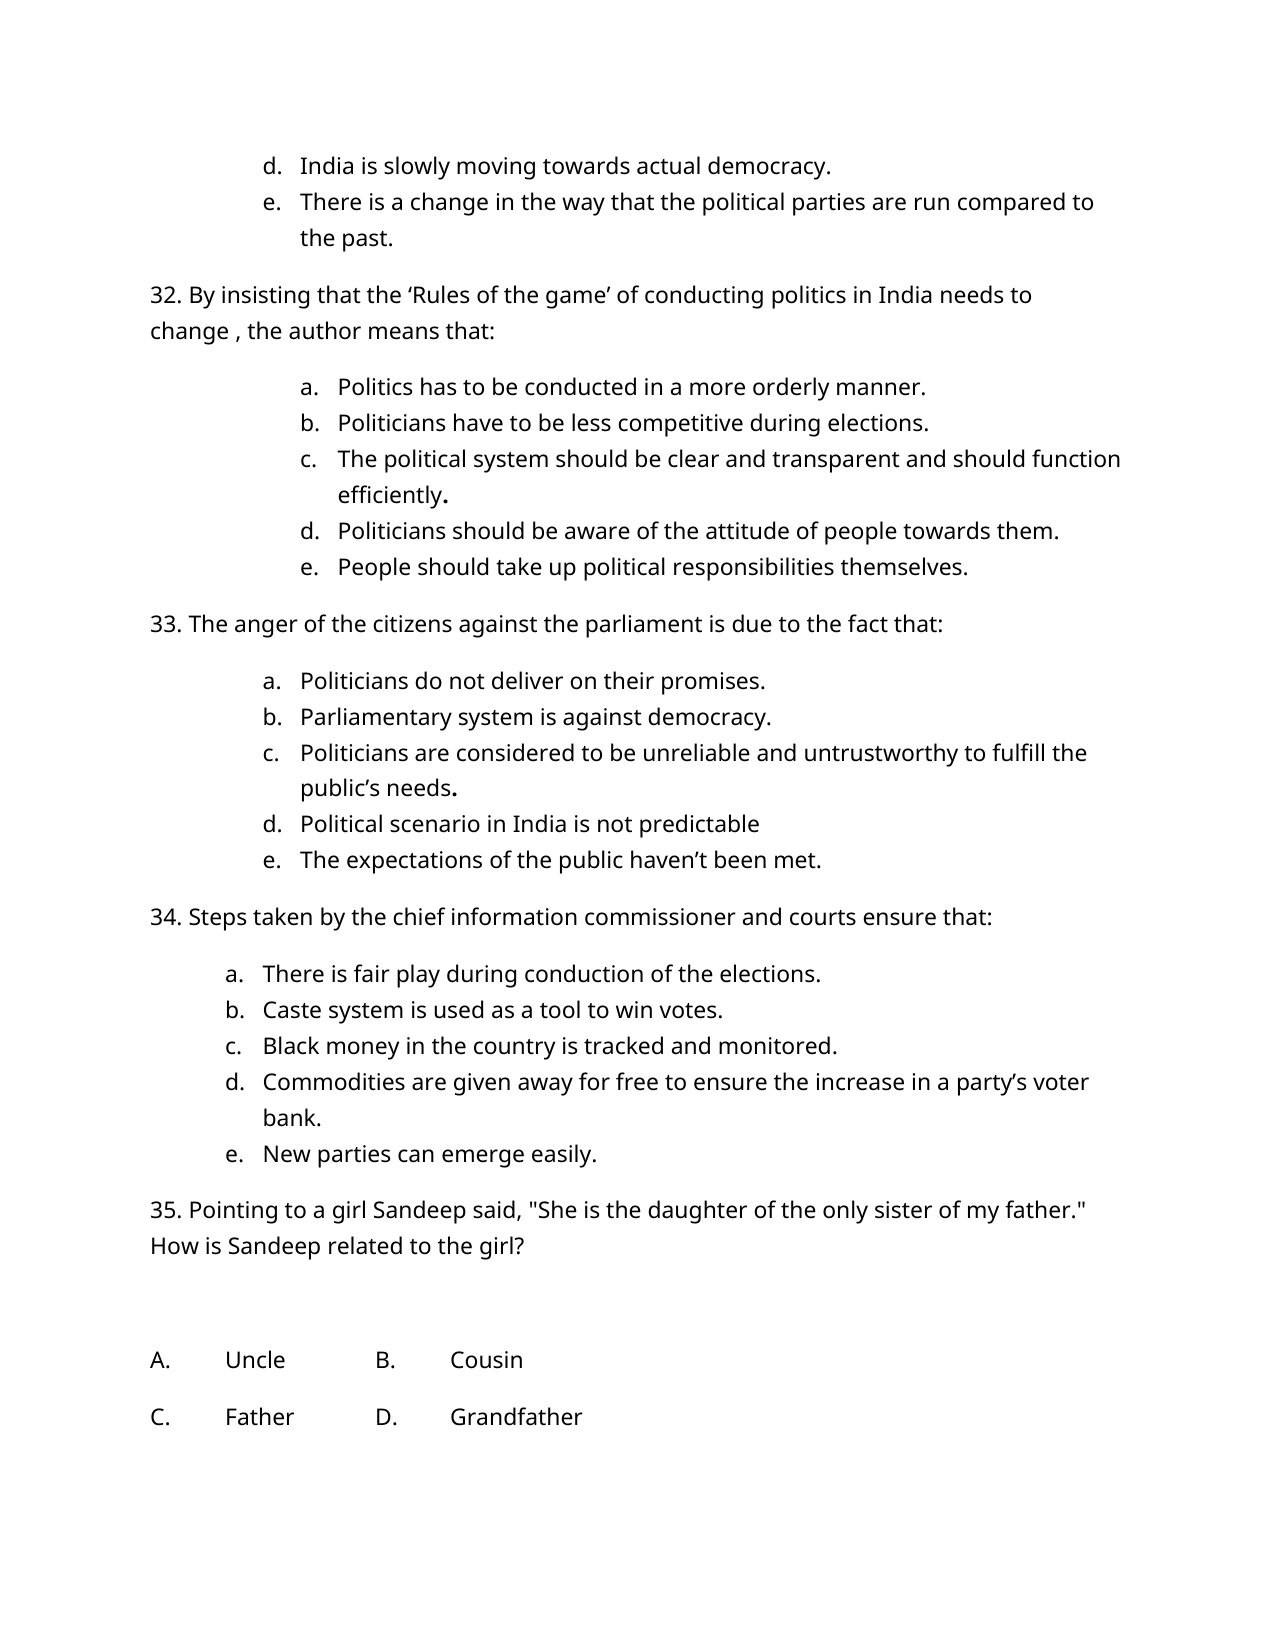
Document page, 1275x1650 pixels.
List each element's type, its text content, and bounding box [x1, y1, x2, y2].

list Caste system is used as a tool to win votes. [225, 994, 1125, 1025]
text 32. By insisting that the ‘Rules of the game’ of conducting politics in India needs to change , the author means that: [150, 279, 1125, 346]
list Commodities are given away for free to ensure the increase in a party’s voter bank. [225, 1066, 1125, 1133]
text C. Father D. Grandfather [150, 1401, 1125, 1432]
list There is fair play during conduction of the elections. [225, 958, 1125, 989]
text 33. The anger of the citizens against the parliament is due to the fact that: [150, 608, 1125, 639]
list There is a change in the way that the political parties are run compared to the past. [262, 186, 1125, 253]
list People should take up political responsibilities themselves. [300, 551, 1125, 582]
list Black money in the country is tracked and monitored. [225, 1030, 1125, 1061]
list India is slowly moving towards actual democracy. [262, 150, 1125, 181]
text 34. Steps taken by the chief information commissioner and courts ensure that: [150, 901, 1125, 932]
list The political system should be clear and transparent and should function efficiently. [300, 443, 1125, 510]
list Political scenario in India is not predictable [262, 808, 1125, 839]
list New parties can emerge easily. [225, 1137, 1125, 1169]
list Parliamentary system is against democracy. [262, 701, 1125, 732]
list Politicians should be aware of the attitude of people towards them. [300, 515, 1125, 546]
list The expectations of the public haven’t been met. [262, 844, 1125, 876]
text 35. Pointing to a girl Sandeep said, "She is the daughter of the only sister of my father." How is Sandeep related to the girl? [150, 1194, 1125, 1261]
text A. Uncle B. Cousin [150, 1344, 1125, 1375]
list Politics has to be conducted in a more orderly manner. [300, 371, 1125, 403]
list Politicians do not deliver on their promises. [262, 664, 1125, 696]
list Politicians are considered to be unreliable and untrustworthy to fulfill the public’s needs. [262, 736, 1125, 804]
list Politicians have to be less competitive during elections. [300, 407, 1125, 438]
